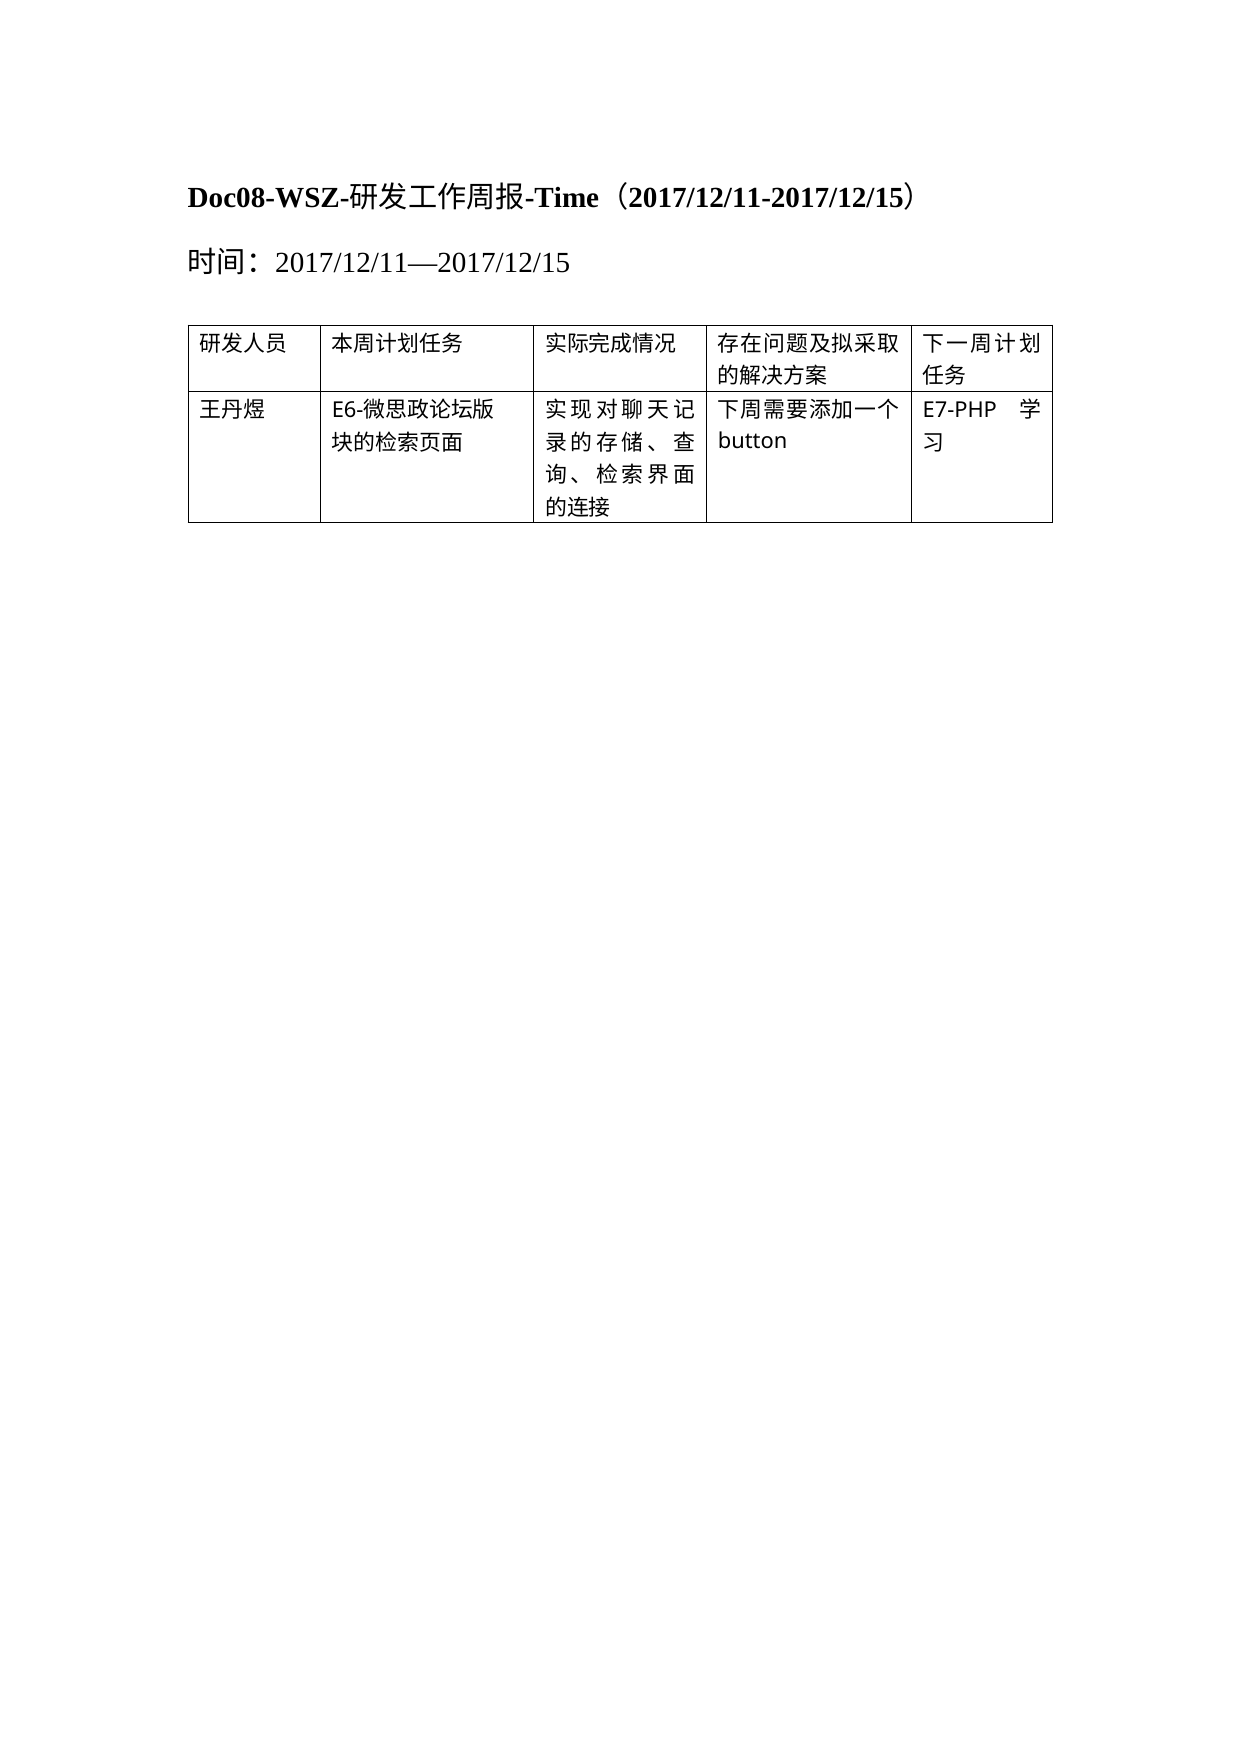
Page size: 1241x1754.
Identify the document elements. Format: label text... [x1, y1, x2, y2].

table_cell 实现对聊天记录的存储、查询、检索界面的连接 [534, 392, 706, 522]
text Doc08-WSZ-研发工作周报-Time（2017/12/11-2017/12/15） [187, 162, 1053, 227]
table_header 本周计划任务 [321, 326, 533, 391]
table_header 下一周计划任务 [912, 326, 1052, 391]
table_cell 下周需要添加一个button [707, 392, 911, 522]
table_cell E7-PHP学习 [912, 392, 1052, 522]
text 时间：2017/12/11—2017/12/15 [187, 227, 1053, 292]
table_header 研发人员 [189, 326, 320, 391]
table_header 实际完成情况 [534, 326, 706, 391]
table_cell E6-微思政论坛版 块的检索页面 [321, 392, 533, 522]
table_header 存在问题及拟采取的解决方案 [707, 326, 911, 391]
table_cell 王丹煜 [189, 392, 320, 522]
